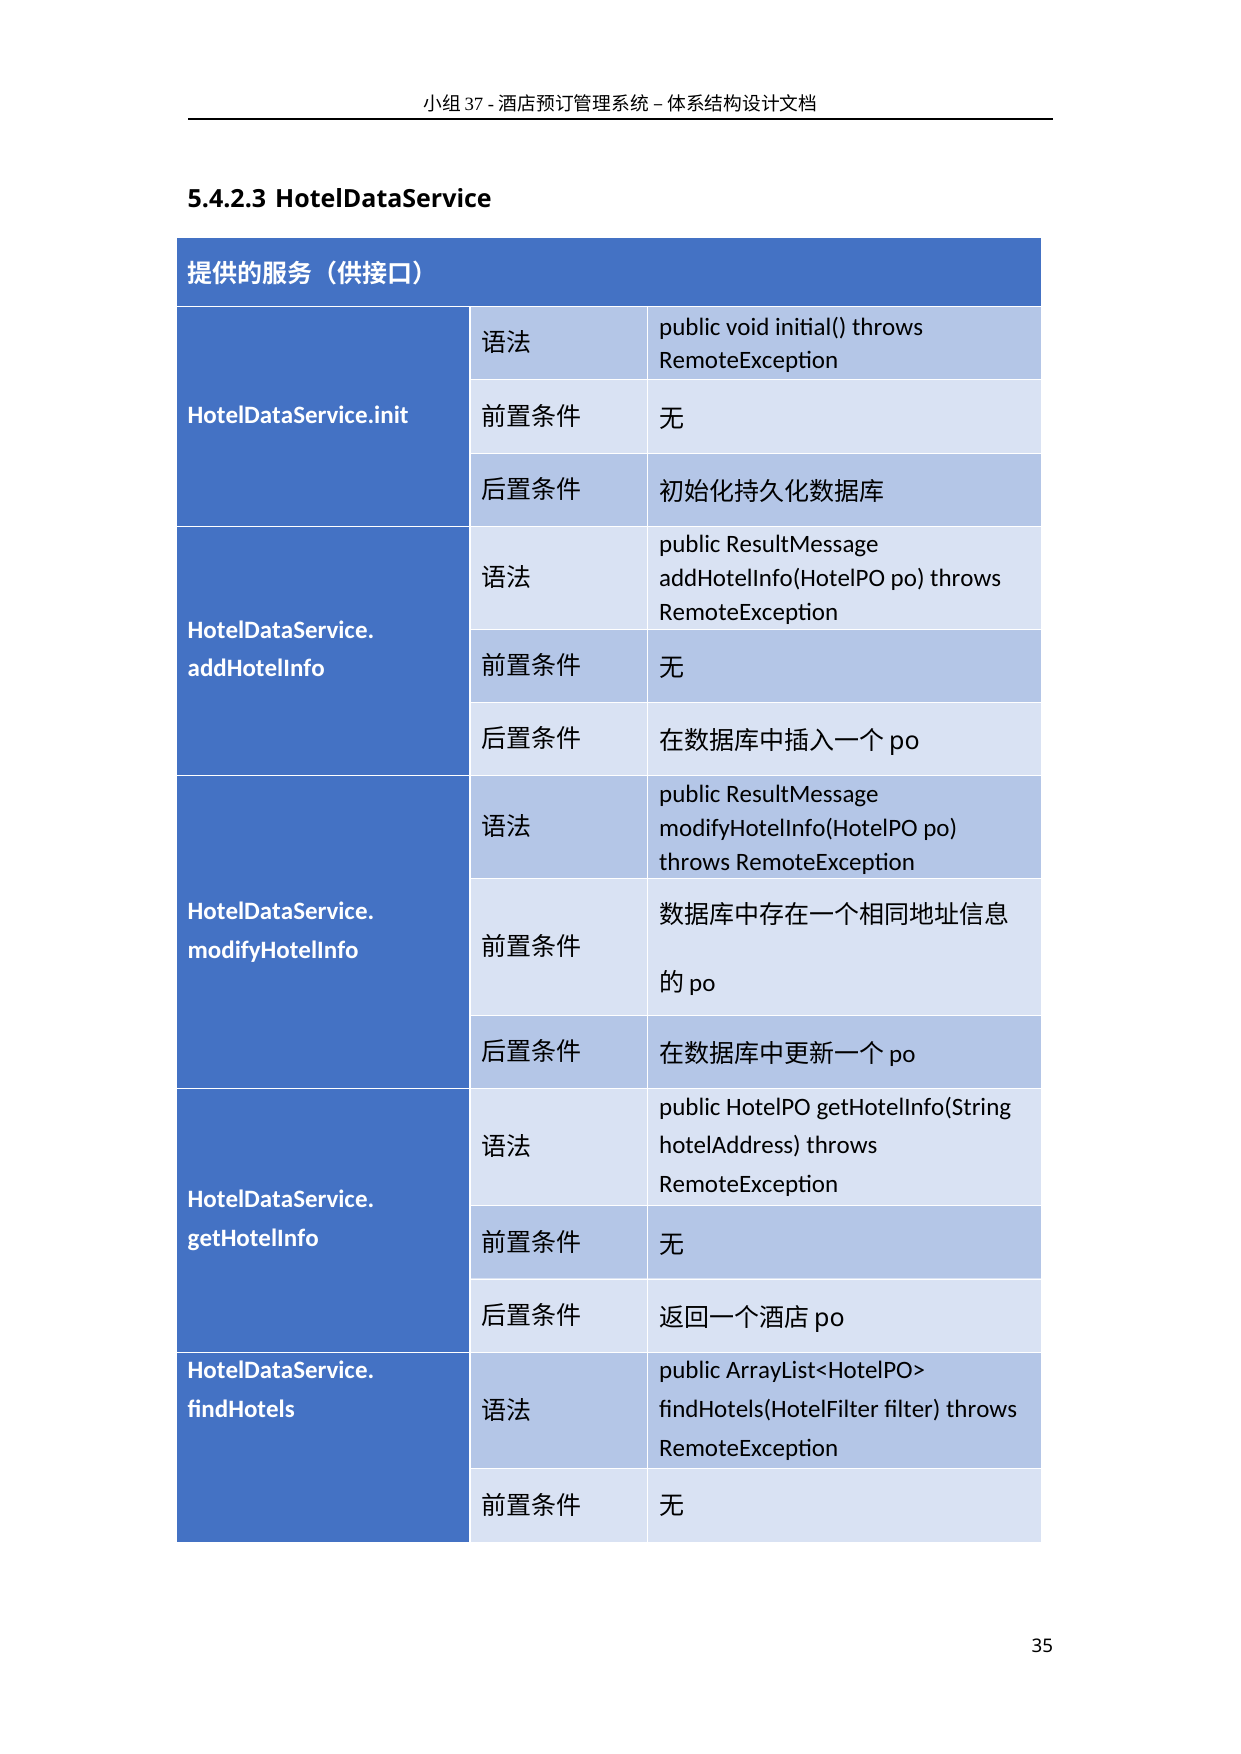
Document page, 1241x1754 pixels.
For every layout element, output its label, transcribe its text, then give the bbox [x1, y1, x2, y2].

table_cell HotelDataService. getHotelInfo [177, 1089, 469, 1352]
table_cell public ArrayList<HotelPO> findHotels(HotelFilter filter) throws RemoteException [648, 1353, 1041, 1468]
table_cell HotelDataService. addHotelInfo [177, 527, 469, 775]
table_cell HotelDataService. findHotels [177, 1353, 469, 1542]
table_cell HotelDataService.init [177, 307, 469, 526]
table_cell HotelDataService. modifyHotelInfo [177, 776, 469, 1088]
table_cell 前置条件 [471, 1206, 647, 1278]
table_cell 返回一个酒店po [648, 1280, 1041, 1352]
table_cell public ResultMessage modifyHotelInfo(HotelPO po) throws RemoteException [648, 776, 1041, 878]
table_cell public HotelPO getHotelInfo(String hotelAddress) throws RemoteException [648, 1089, 1041, 1205]
table_cell 后置条件 [471, 454, 647, 526]
table_cell public void initial() throws RemoteException [648, 307, 1041, 379]
table_cell 无 [648, 1206, 1041, 1278]
table_cell 数据库中存在一个相同地址信息的po [648, 879, 1041, 1015]
table_cell 后置条件 [471, 703, 647, 775]
table_cell 语法 [471, 1089, 647, 1205]
table_cell 前置条件 [471, 380, 647, 452]
table_cell 前置条件 [471, 879, 647, 1015]
table_cell 在数据库中更新一个po [648, 1016, 1041, 1088]
table_cell 前置条件 [471, 630, 647, 702]
list HotelDataService [187, 164, 1053, 232]
table_cell 后置条件 [471, 1280, 647, 1352]
table_cell 无 [648, 1469, 1041, 1542]
table_cell 语法 [471, 307, 647, 379]
table_cell 初始化持久化数据库 [648, 454, 1041, 526]
table_cell 语法 [471, 1353, 647, 1468]
table_cell 在数据库中插入一个po [648, 703, 1041, 775]
table_cell 语法 [471, 776, 647, 878]
table_cell 无 [648, 380, 1041, 452]
table_cell 前置条件 [471, 1469, 647, 1542]
table_cell public ResultMessage addHotelInfo(HotelPO po) throws RemoteException [648, 527, 1041, 628]
table_cell 后置条件 [471, 1016, 647, 1088]
table_header 提供的服务（供接口） [177, 238, 1041, 306]
table_cell 无 [648, 630, 1041, 702]
table_cell 语法 [471, 527, 647, 628]
